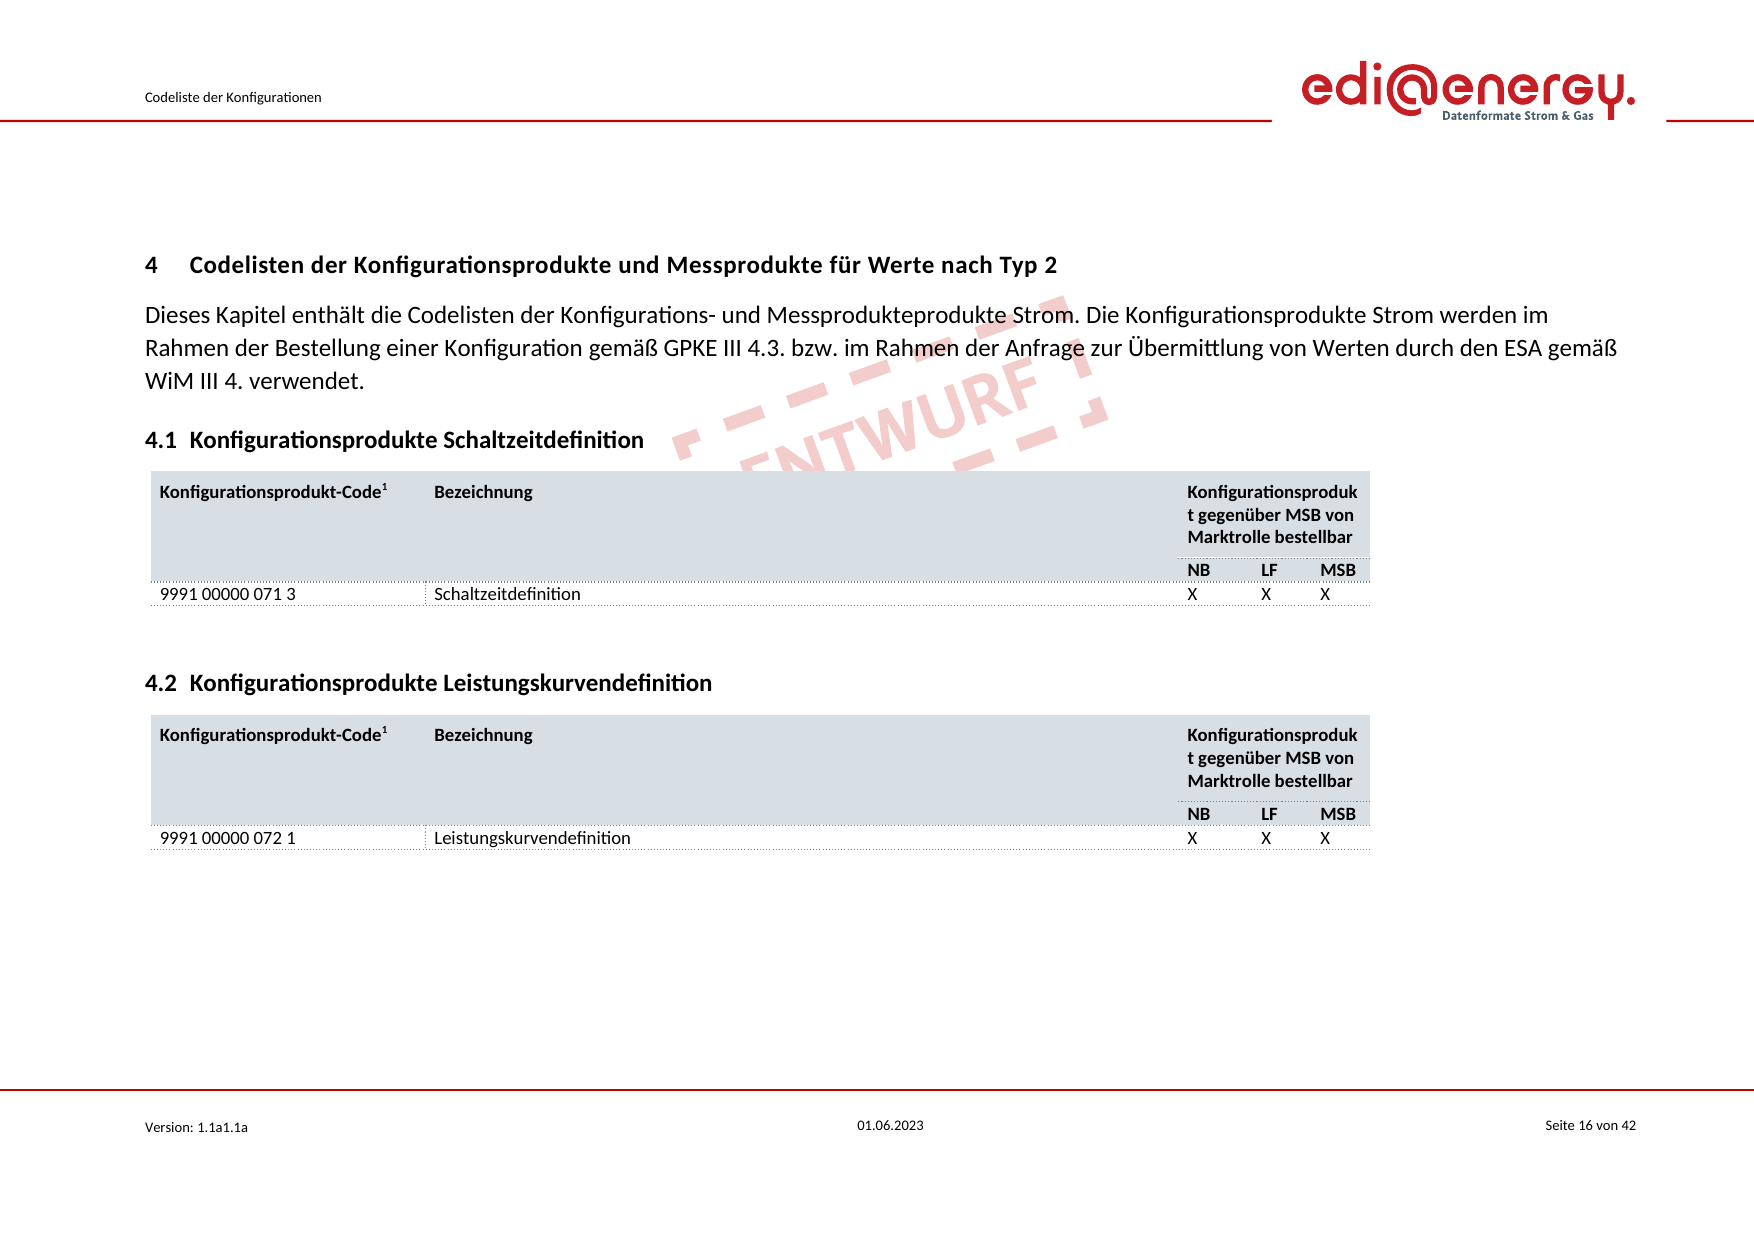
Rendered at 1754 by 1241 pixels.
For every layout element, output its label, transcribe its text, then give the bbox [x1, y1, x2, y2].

table_cell X [1178, 581, 1252, 605]
table_cell X [1178, 825, 1252, 849]
subtitle Codelisten der Konfigurationsprodukte und Messprodukte für Werte nach Typ 2 [145, 246, 1636, 279]
table_header Konfigurationsprodukt gegenüber MSB von Marktrolle bestellbar [1178, 471, 1370, 557]
table_cell Schaltzeitdefinition [425, 581, 1178, 605]
table_cell LF [1252, 558, 1311, 581]
table_cell NB [1178, 801, 1252, 825]
subtitle Konfigurationsprodukte Leistungskurvendefinition [145, 665, 1636, 698]
table_cell 9991 00000 071 3 [151, 581, 425, 605]
table_cell Leistungskurvendefinition [425, 825, 1178, 849]
table_header Bezeichnung [425, 471, 1178, 581]
table_cell MSB [1311, 558, 1370, 581]
table_header Bezeichnung [425, 715, 1178, 825]
table_header Konfigurationsprodukt-Code1 [151, 715, 425, 825]
table_cell MSB [1311, 801, 1370, 825]
table_cell LF [1252, 801, 1311, 825]
table_cell X [1252, 581, 1311, 605]
table_cell NB [1178, 558, 1252, 581]
table_cell X [1311, 825, 1370, 849]
table_cell 9991 00000 072 1 [151, 825, 425, 849]
table_cell X [1252, 825, 1311, 849]
table_header Konfigurationsprodukt-Code1 [151, 471, 425, 581]
table_header Konfigurationsprodukt gegenüber MSB von Marktrolle bestellbar [1178, 715, 1370, 801]
text Dieses Kapitel enthält die Codelisten der Konfigurations- und Messprodukteprodukte Strom. Die Konfigurationsprodukte Strom werden im Rahmen der Bestellung einer Konfiguration gemäß GPKE III 4.3. bzw. im Rahmen der Anfrage zur Übermittlung von Werten durch den ESA gemäß WiM III 4. verwendet. [145, 296, 1636, 396]
subtitle Konfigurationsprodukte Schaltzeitdefinition [145, 421, 1636, 454]
table_cell X [1311, 581, 1370, 605]
